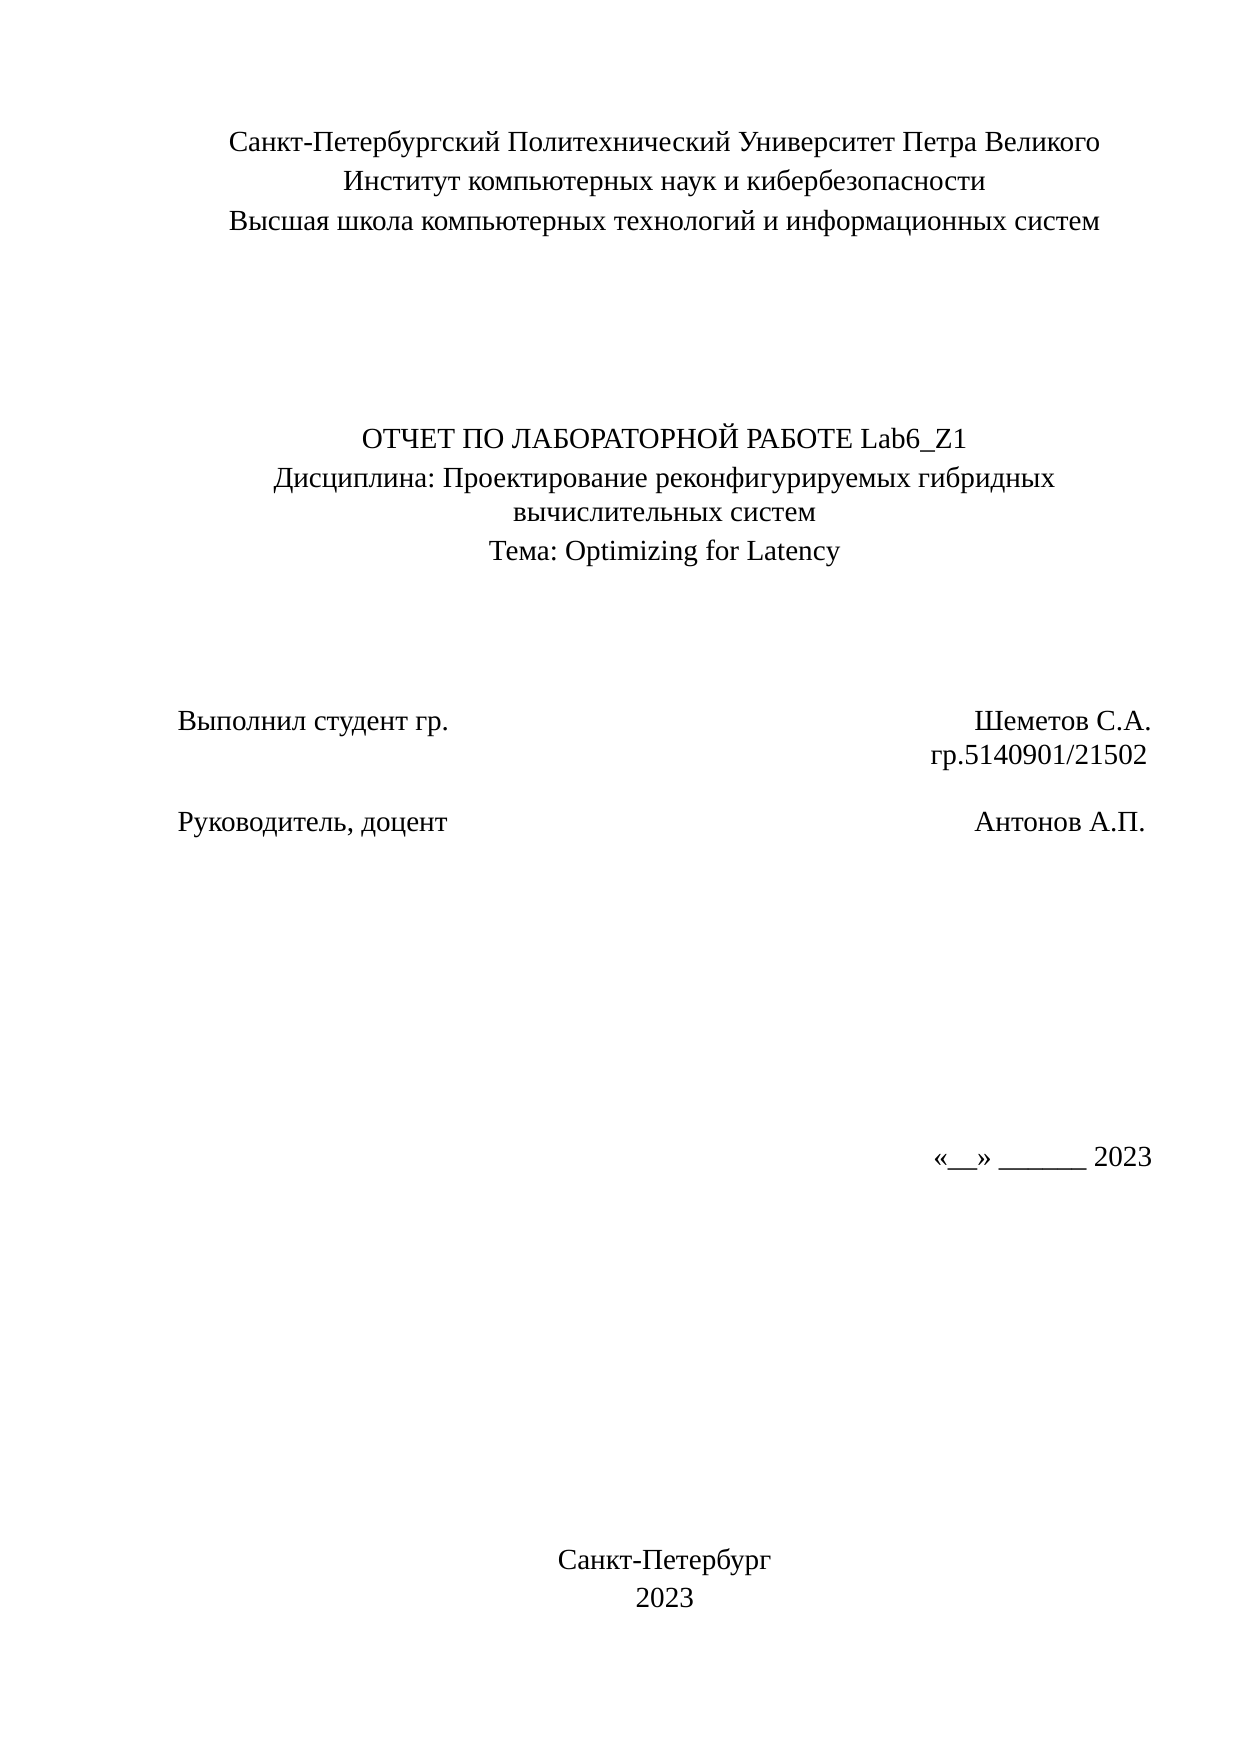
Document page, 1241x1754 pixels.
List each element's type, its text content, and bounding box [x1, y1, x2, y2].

text гр.5140901/21502 [177, 737, 1152, 771]
text Выполнил студент гр. Шеметов С.А. [177, 703, 1152, 737]
text Санкт-Петербург [177, 1542, 1152, 1576]
text Дисциплина: Проектирование реконфигурируемых гибридных вычислительных систем [177, 460, 1152, 527]
text 2023 [177, 1581, 1152, 1614]
text Институт компьютерных наук и кибербезопасности [177, 163, 1152, 197]
text Тема: Optimizing for Latency [177, 533, 1152, 567]
text Высшая школа компьютерных технологий и информационных систем [177, 203, 1152, 237]
text ОТЧЕТ ПО ЛАБОРАТОРНОЙ РАБОТЕ Lab6_Z1 [177, 421, 1152, 454]
text Руководитель, доцент Антонов А.П. [177, 804, 1152, 838]
text Санкт-Петербургский Политехнический Университет Петра Великого [177, 124, 1152, 158]
text «__» ______ 2023 [177, 1139, 1152, 1173]
